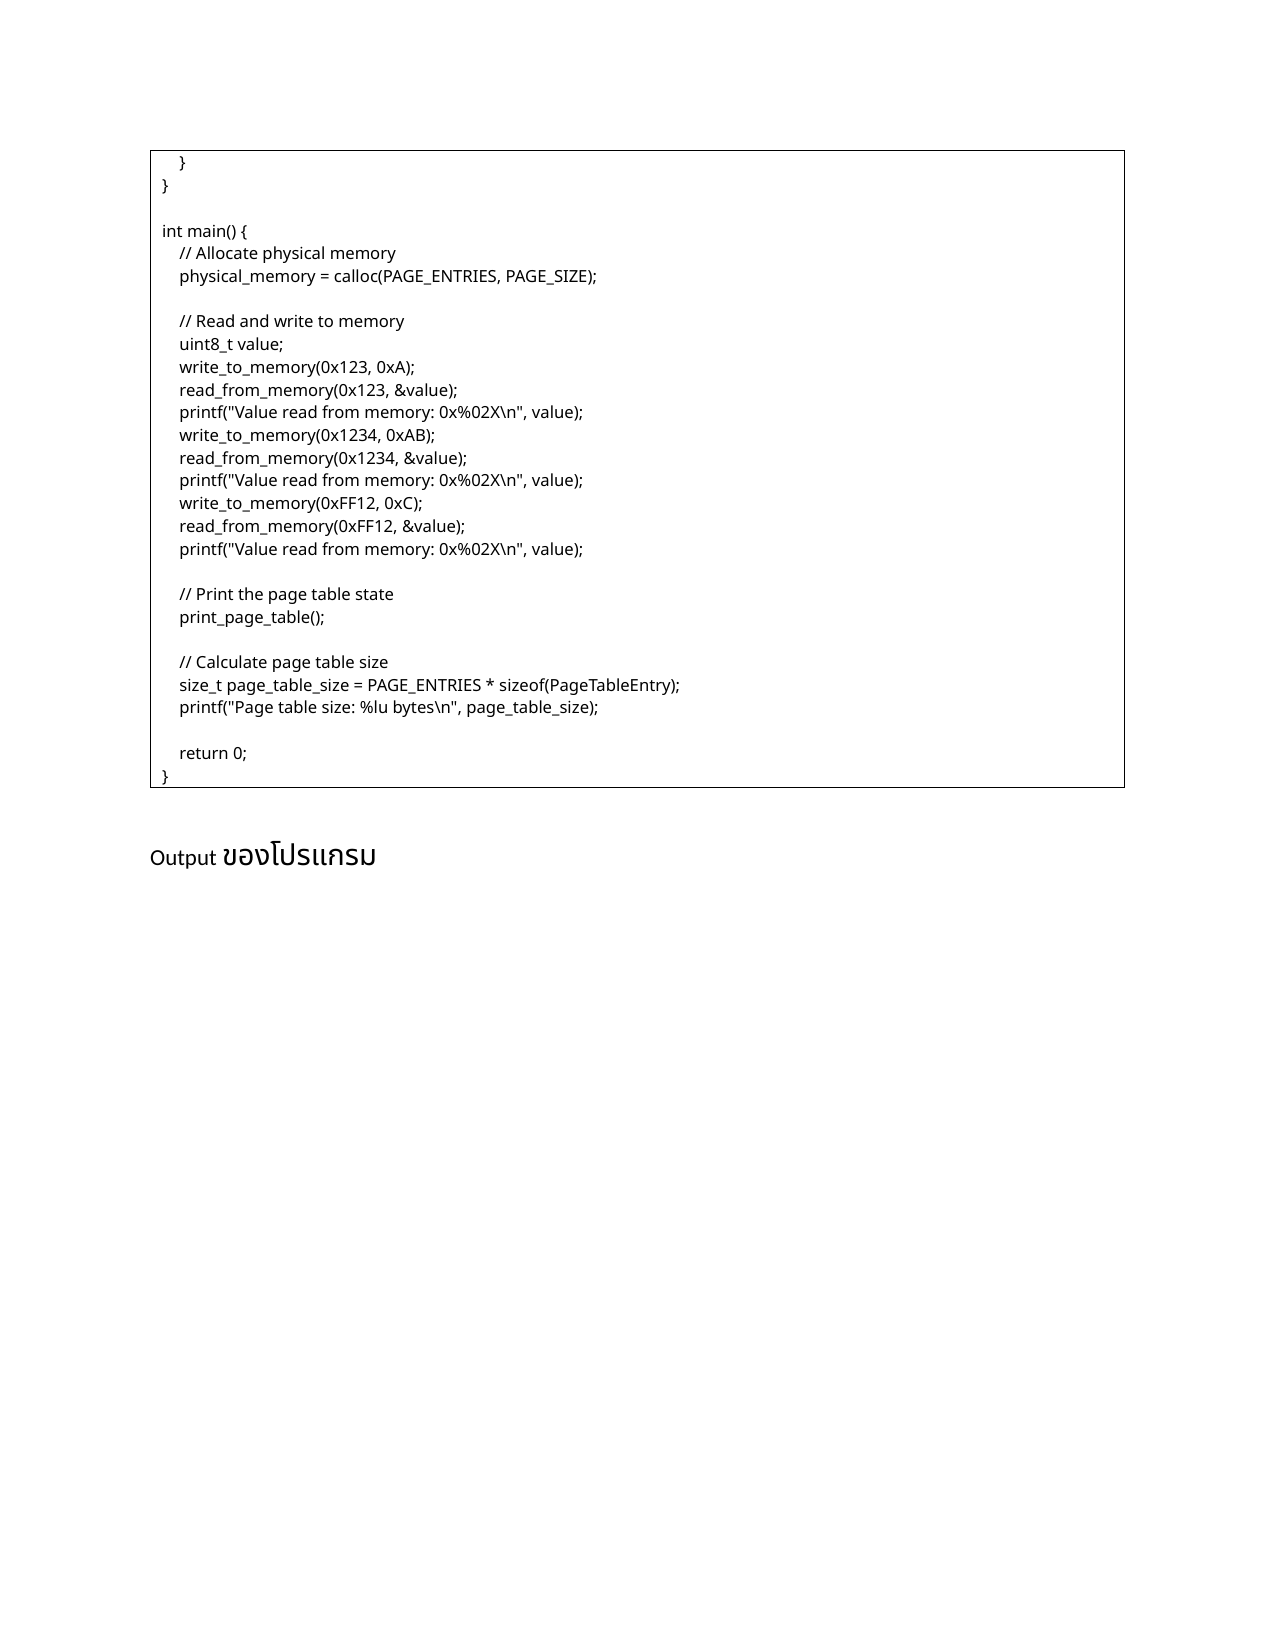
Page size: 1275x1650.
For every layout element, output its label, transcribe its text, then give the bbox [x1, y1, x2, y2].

text Output ของโปรแกรม [150, 835, 1125, 879]
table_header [151, 151, 1124, 787]
